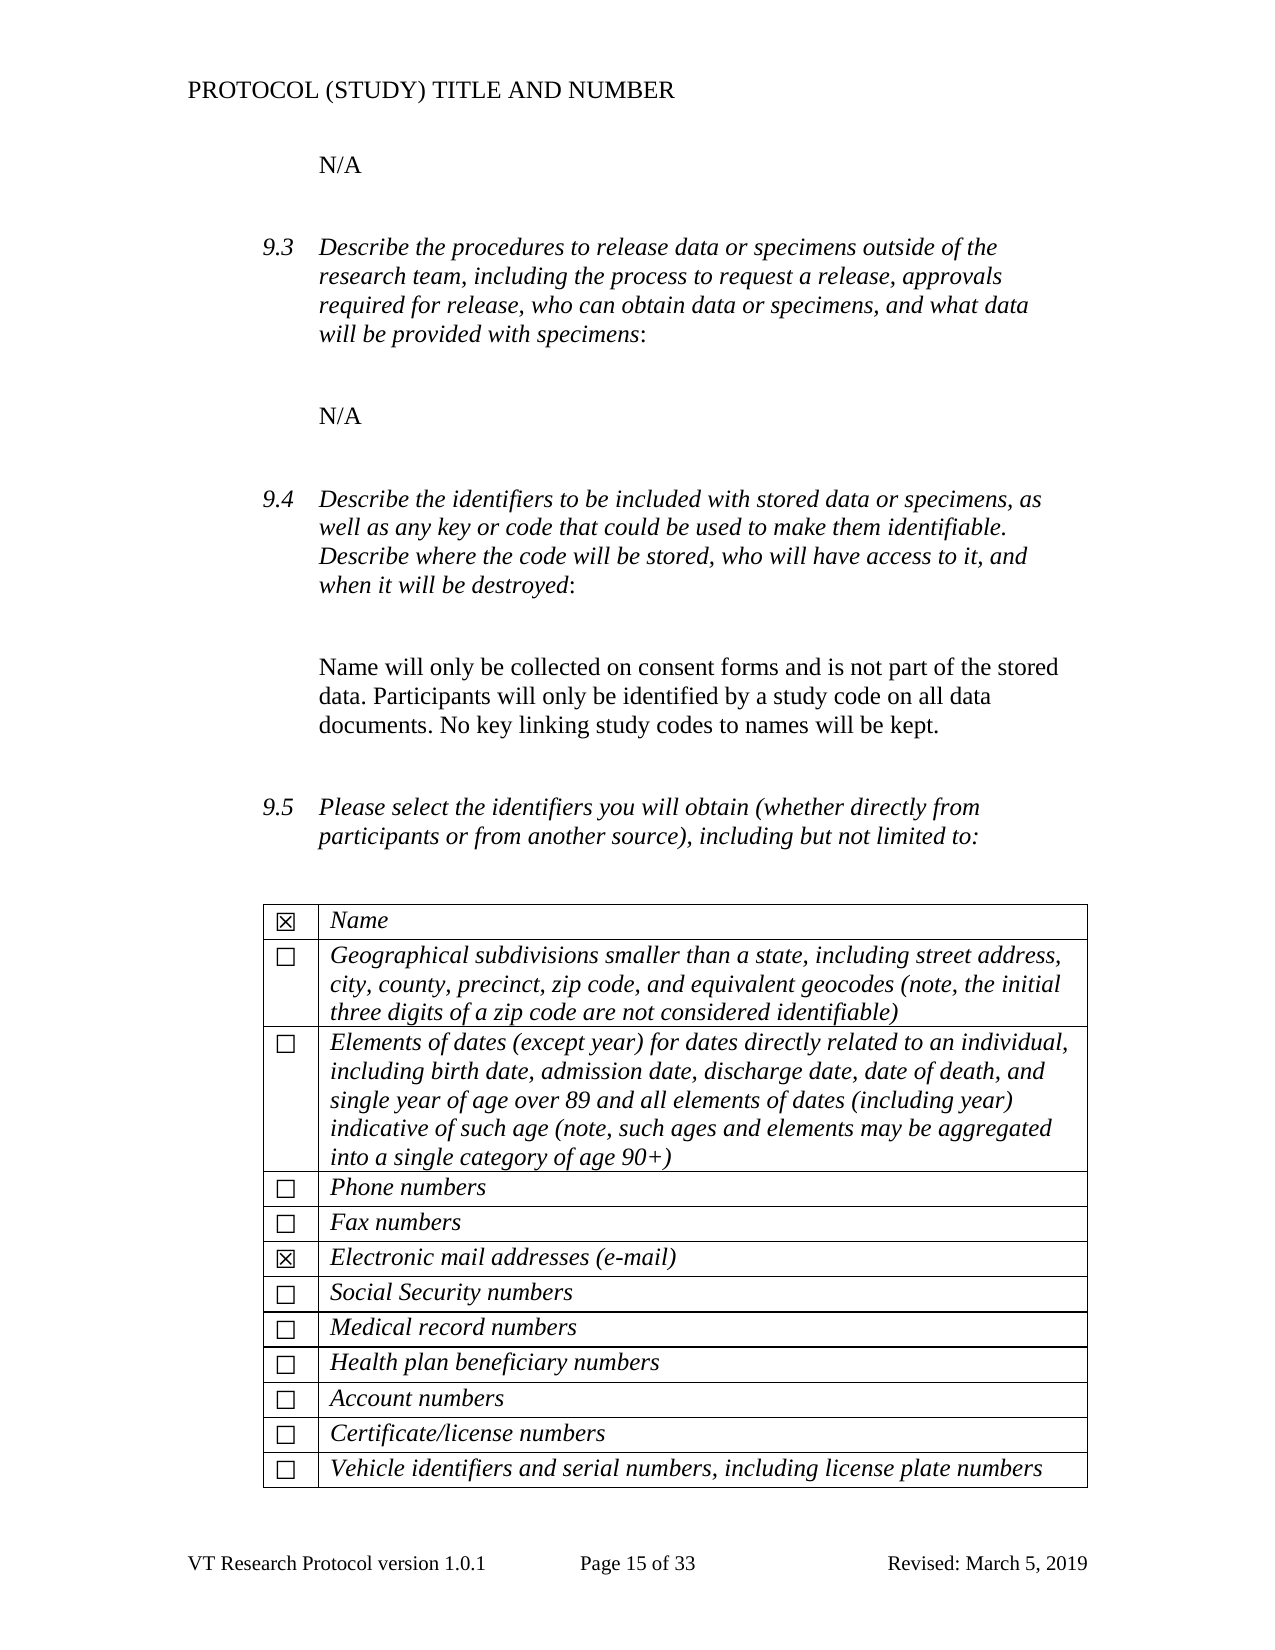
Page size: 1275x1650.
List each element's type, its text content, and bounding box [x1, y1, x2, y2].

table_cell Fax numbers [319, 1207, 1087, 1241]
table_header ☒ [264, 905, 318, 939]
table_cell Social Security numbers [319, 1277, 1087, 1311]
text N/A [319, 401, 1069, 430]
list Please select the identifiers you will obtain (whether directly from participants or from another source), including but not limited to: [262, 792, 1069, 850]
table_cell Health plan beneficiary numbers [319, 1348, 1087, 1382]
table_cell ☒ [264, 1242, 318, 1276]
table_cell ☐ [264, 1207, 318, 1241]
table_cell ☐ [264, 1172, 318, 1206]
table_cell ☐ [264, 1348, 318, 1382]
table_cell ☐ [264, 1277, 318, 1311]
table_cell ☐ [264, 1383, 318, 1417]
list Describe the identifiers to be included with stored data or specimens, as well as any key or code that could be used to make them identifiable. Describe where the code will be stored, who will have access to it, and when it will be destroyed: [262, 484, 1069, 599]
table_cell ☐ [264, 1027, 318, 1171]
table_cell Certificate/license numbers [319, 1418, 1087, 1452]
text Name will only be collected on consent forms and is not part of the stored data. Participants will only be identified by a study code on all data documents. No key linking study codes to names will be kept. [319, 652, 1069, 739]
table_cell Vehicle identifiers and serial numbers, including license plate numbers [319, 1453, 1087, 1487]
table_cell Elements of dates (except year) for dates directly related to an individual, including birth date, admission date, discharge date, date of death, and single year of age over 89 and all elements of dates (including year) indicative of such age (note, such ages and elements may be aggregated into a single category of age 90+) [319, 1027, 1087, 1171]
table_cell ☐ [264, 1453, 318, 1487]
table_cell ☐ [264, 940, 318, 1026]
table_cell ☐ [264, 1418, 318, 1452]
text N/A [319, 150, 1069, 179]
list Describe the procedures to release data or specimens outside of the research team, including the process to request a release, approvals required for release, who can obtain data or specimens, and what data will be provided with specimens: [262, 232, 1069, 347]
table_cell Geographical subdivisions smaller than a state, including street address, city, county, precinct, zip code, and equivalent geocodes (note, the initial three digits of a zip code are not considered identifiable) [319, 940, 1087, 1026]
table_header Name [319, 905, 1087, 939]
table_cell Medical record numbers [319, 1313, 1087, 1346]
table_cell ☐ [264, 1313, 318, 1346]
table_cell Electronic mail addresses (e-mail) [319, 1242, 1087, 1276]
table_cell Account numbers [319, 1383, 1087, 1417]
table_cell Phone numbers [319, 1172, 1087, 1206]
